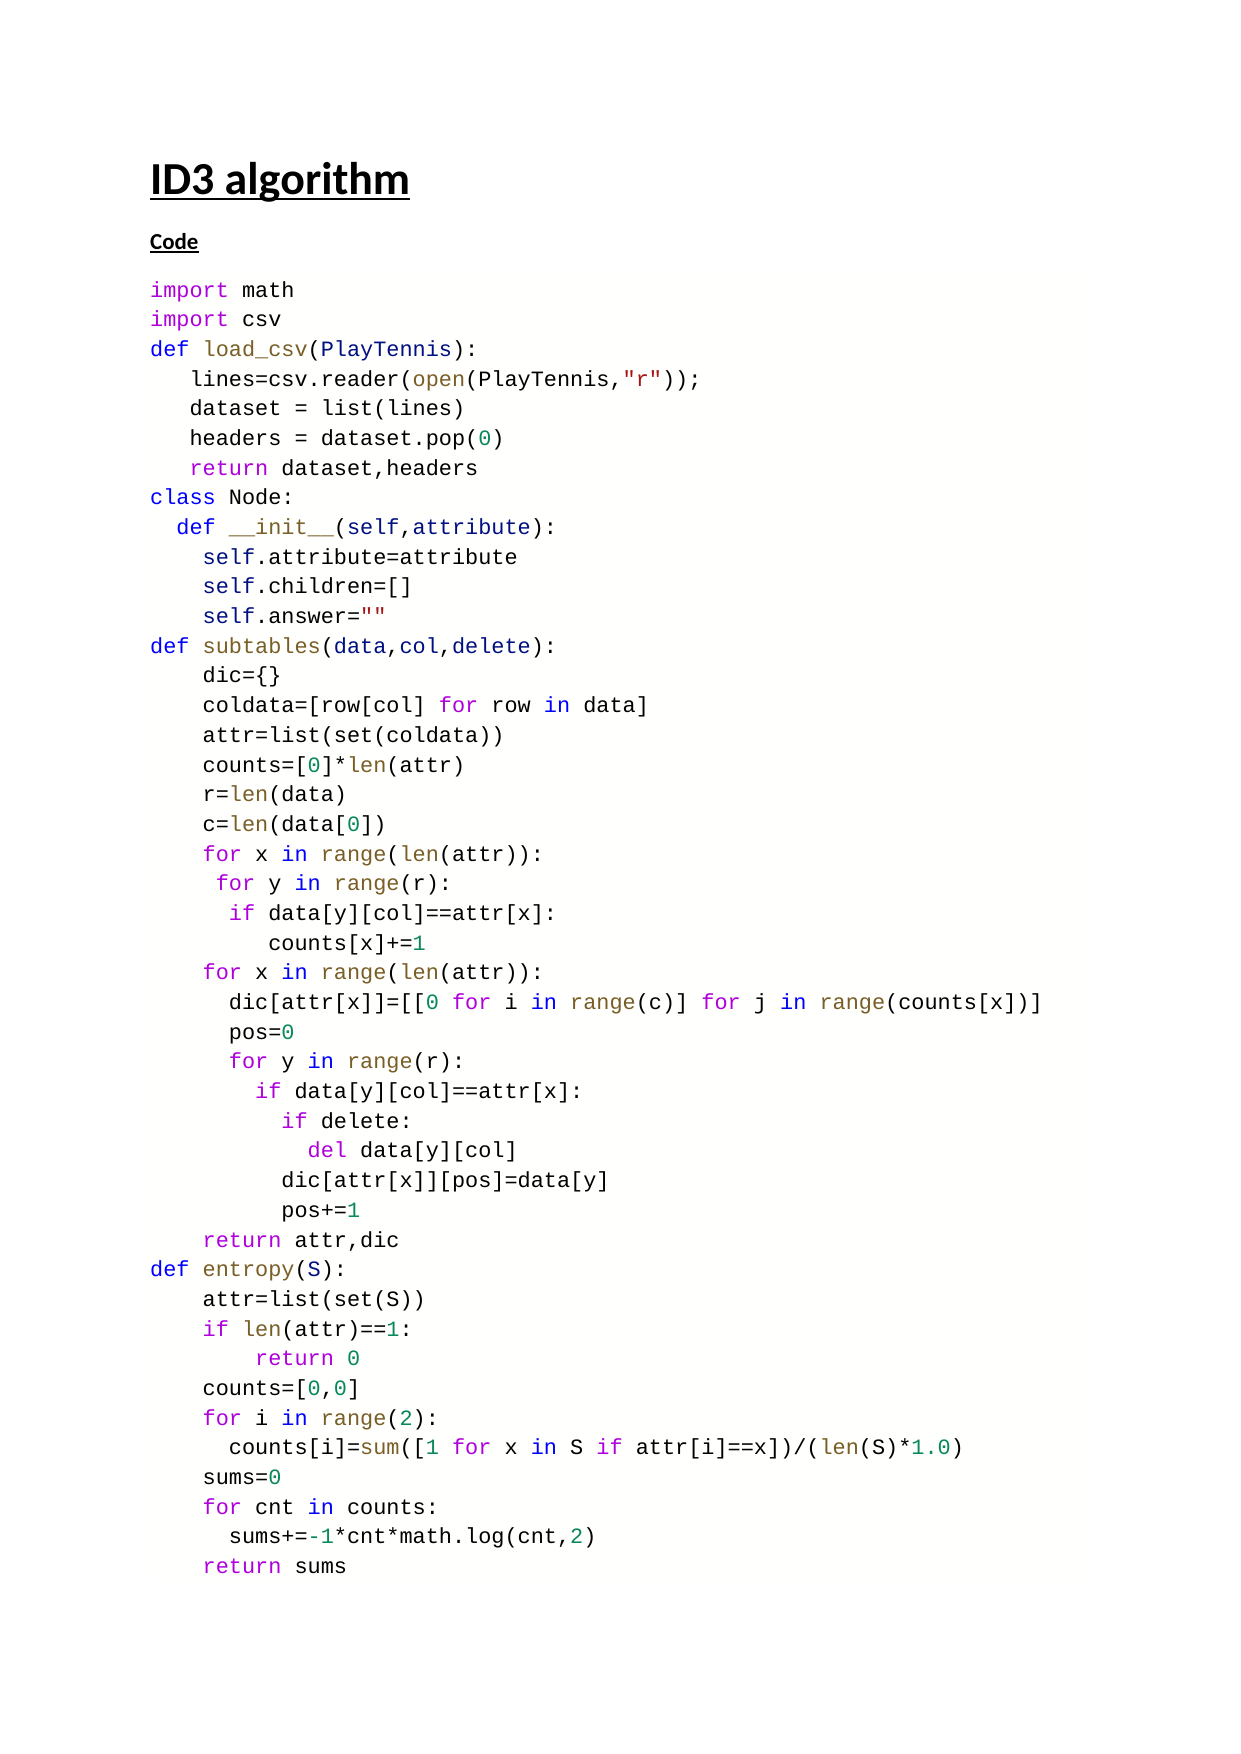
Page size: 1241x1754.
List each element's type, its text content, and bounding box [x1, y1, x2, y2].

text dic[attr[x]]=[[0 for i in range(c)] for j in range(counts[x])] [150, 986, 1090, 1016]
text if data[y][col]==attr[x]: [150, 897, 1090, 927]
text if delete: [150, 1105, 1090, 1135]
text pos=0 [150, 1016, 1090, 1046]
text headers = dataset.pop(0) [150, 422, 1090, 452]
text if data[y][col]==attr[x]: [150, 1075, 1090, 1105]
text sums=0 [150, 1461, 1090, 1491]
text def subtables(data,col,delete): [150, 630, 1090, 660]
text def load_csv(PlayTennis): [150, 333, 1090, 363]
text attr=list(set(coldata)) [150, 719, 1090, 749]
text self.children=[] [150, 571, 1090, 600]
text import csv [150, 303, 1090, 333]
text def __init__(self,attribute): [150, 511, 1090, 541]
text counts=[0]*len(attr) [150, 749, 1090, 778]
text for y in range(r): [150, 868, 1090, 897]
text dic[attr[x]][pos]=data[y] [150, 1164, 1090, 1194]
text counts[i]=sum([1 for x in S if attr[i]==x])/(len(S)*1.0) [150, 1432, 1090, 1461]
text counts=[0,0] [150, 1372, 1090, 1402]
text import math [150, 274, 1090, 303]
text lines=csv.reader(open(PlayTennis,"r")); [150, 363, 1090, 393]
text return attr,dic [150, 1224, 1090, 1253]
text if len(attr)==1: [150, 1313, 1090, 1343]
text for i in range(2): [150, 1402, 1090, 1432]
text r=len(data) [150, 778, 1090, 808]
text dic={} [150, 660, 1090, 689]
text return 0 [150, 1343, 1090, 1372]
text Code [150, 227, 1090, 255]
text return dataset,headers [150, 452, 1090, 482]
text counts[x]+=1 [150, 927, 1090, 957]
text def entropy(S): [150, 1253, 1090, 1283]
text attr=list(set(S)) [150, 1283, 1090, 1313]
text for x in range(len(attr)): [150, 838, 1090, 868]
text coldata=[row[col] for row in data] [150, 689, 1090, 719]
text self.attribute=attribute [150, 541, 1090, 571]
text pos+=1 [150, 1194, 1090, 1224]
text ID3 algorithm [150, 150, 1090, 206]
text del data[y][col] [150, 1135, 1090, 1164]
text class Node: [150, 482, 1090, 511]
text dataset = list(lines) [150, 393, 1090, 422]
text c=len(data[0]) [150, 808, 1090, 838]
text for y in range(r): [150, 1046, 1090, 1075]
text self.answer="" [150, 600, 1090, 630]
text return sums [150, 1550, 1090, 1580]
text sums+=-1*cnt*math.log(cnt,2) [150, 1521, 1090, 1550]
text for cnt in counts: [150, 1491, 1090, 1521]
text for x in range(len(attr)): [150, 957, 1090, 986]
